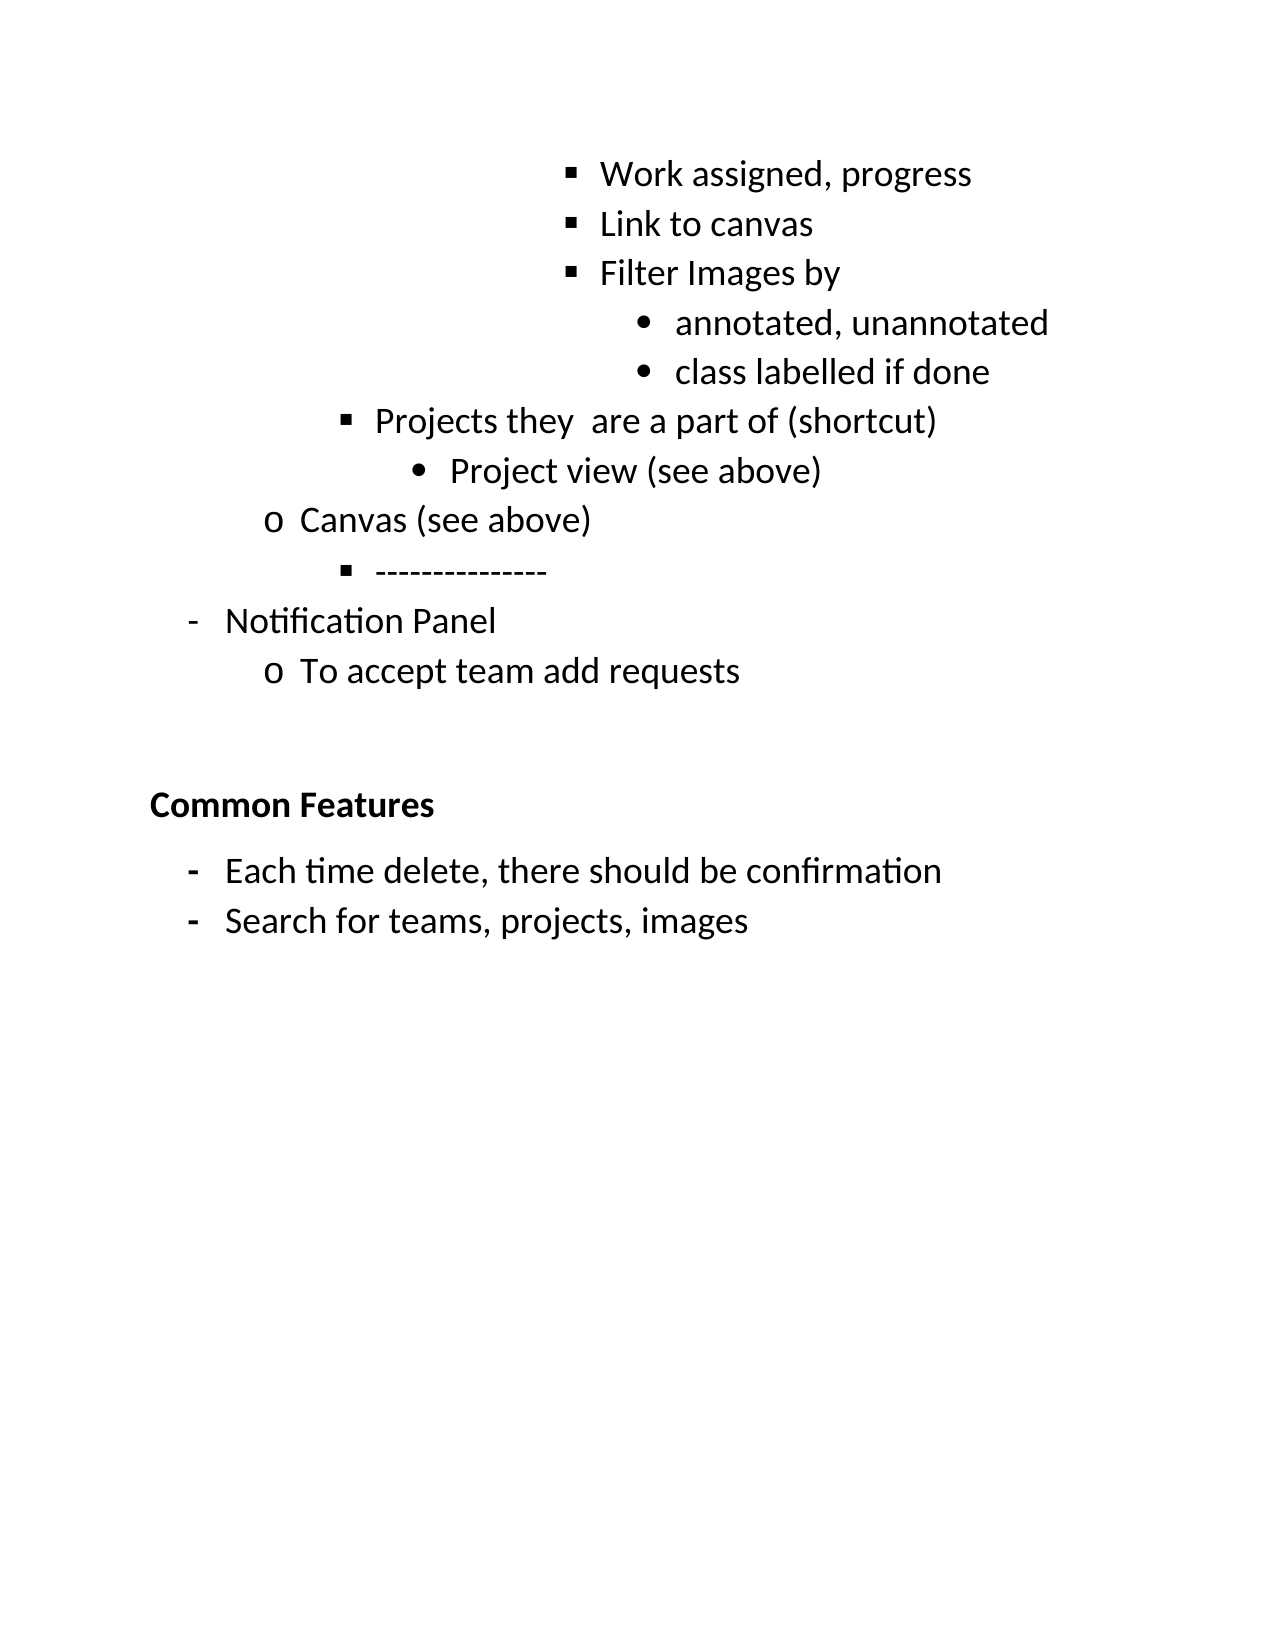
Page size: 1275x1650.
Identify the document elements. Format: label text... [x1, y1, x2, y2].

list Each time delete, there should be confirmation [187, 847, 1125, 893]
list --------------- [337, 548, 1125, 594]
list Link to canvas [562, 199, 1125, 245]
list Canvas (see above) [262, 496, 1125, 544]
text Common Features [150, 781, 1125, 827]
list Filter Images by [562, 249, 1125, 295]
list Search for teams, projects, images [187, 897, 1125, 942]
list class labelled if done [637, 348, 1125, 394]
list Notification Panel [187, 597, 1125, 643]
list annotated, unannotated [637, 298, 1125, 344]
list Work assigned, progress [562, 150, 1125, 196]
list To accept team add requests [262, 647, 1125, 694]
list Project view (see above) [412, 447, 1125, 493]
list Projects they are a part of (shortcut) [337, 397, 1125, 443]
